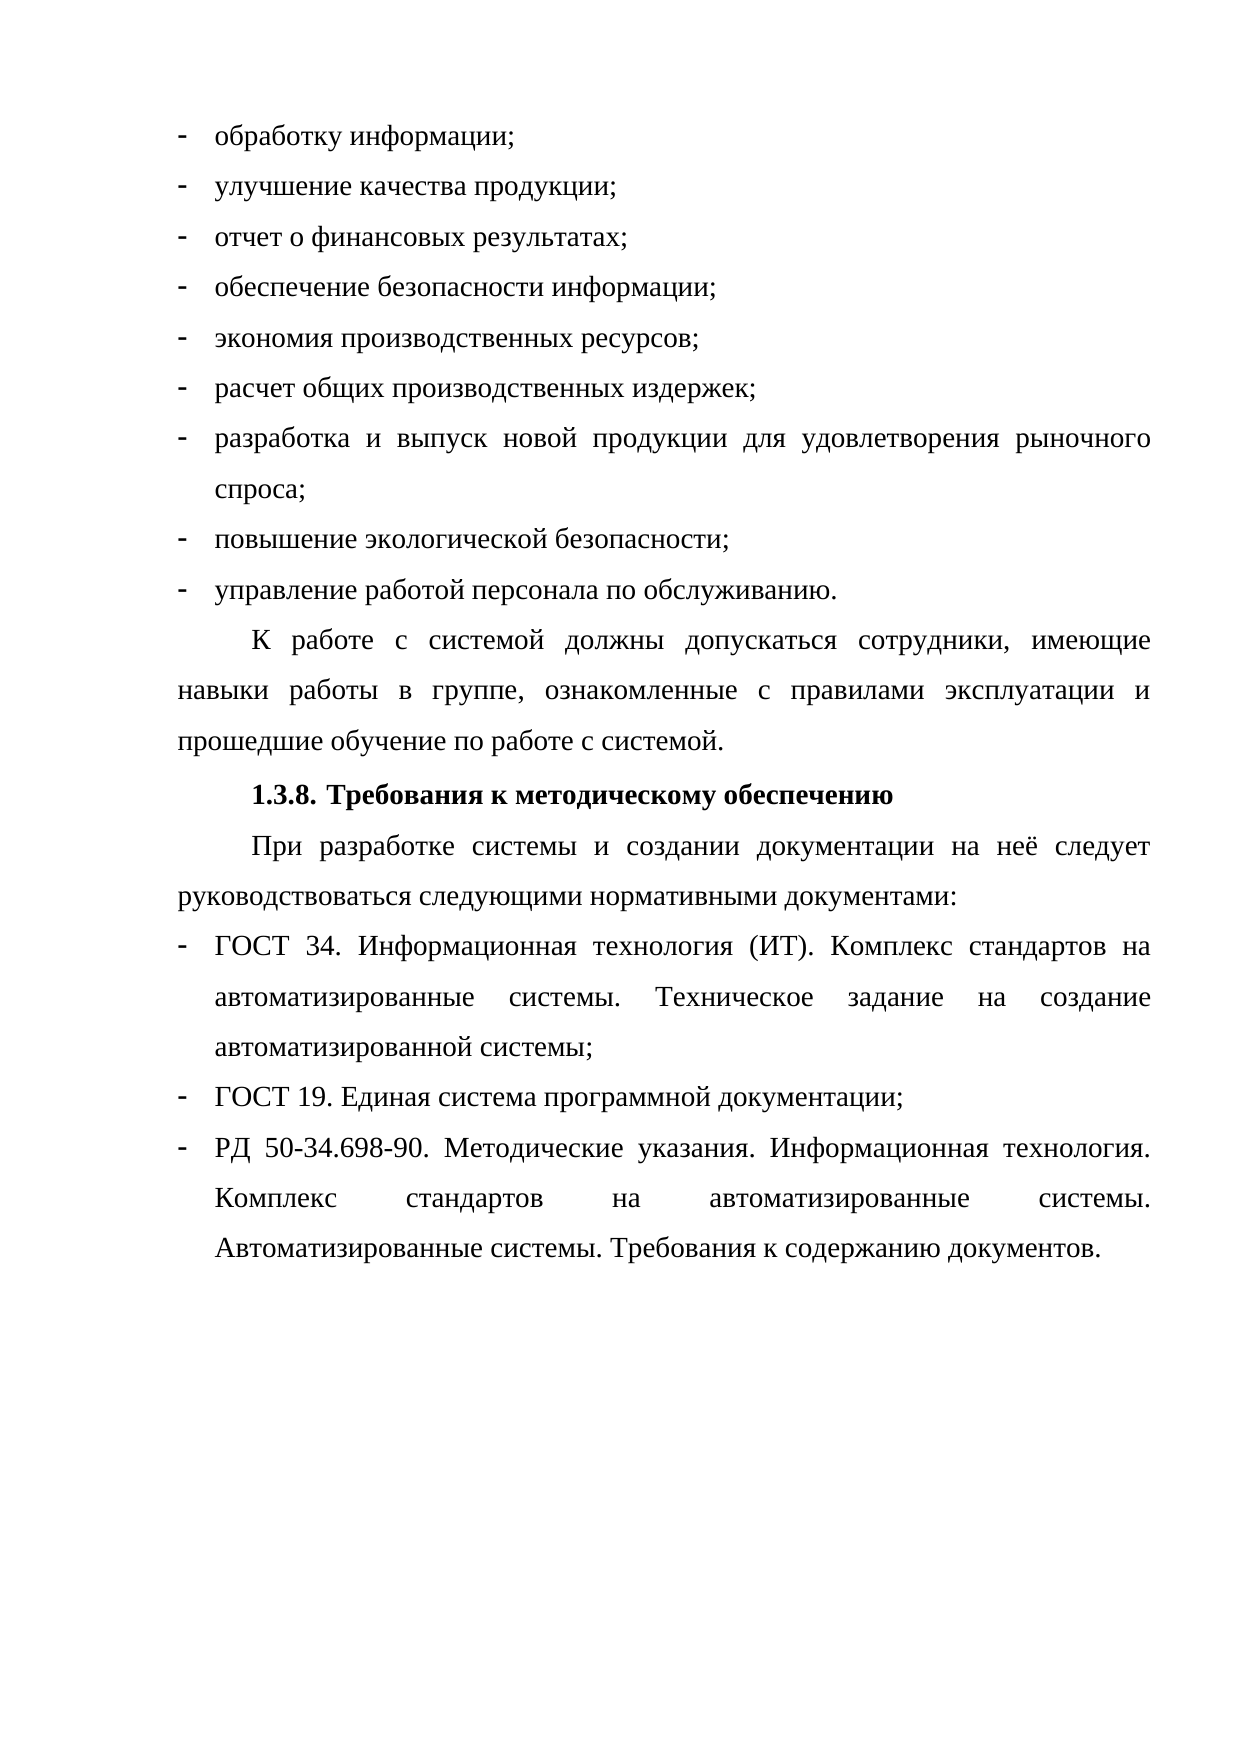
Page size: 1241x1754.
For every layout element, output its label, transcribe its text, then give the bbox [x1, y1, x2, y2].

list отчет о финансовых результатах; [177, 219, 1152, 253]
text При разработке системы и создании документации на неё следует руководствоваться следующими нормативными документами: [177, 828, 1152, 911]
list расчет общих производственных издержек; [177, 370, 1152, 404]
list управление работой персонала по обслуживанию. [177, 572, 1152, 605]
subtitle Требования к методическому обеспечению [251, 777, 1152, 811]
list разработка и выпуск новой продукции для удовлетворения рыночного спроса; [177, 421, 1152, 504]
list повышение экологической безопасности; [177, 521, 1152, 555]
text К работе с системой должны допускаться сотрудники, имеющие навыки работы в группе, ознакомленные с правилами эксплуатации и прошедшие обучение по работе с системой. [177, 622, 1152, 756]
list ГОСТ 19. Единая система программной документации; [177, 1079, 1152, 1113]
list улучшение качества продукции; [177, 168, 1152, 202]
list обеспечение безопасности информации; [177, 269, 1152, 303]
list ГОСТ 34. Информационная технология (ИТ). Комплекс стандартов на автоматизированные системы. Техническое задание на создание автоматизированной системы; [177, 928, 1152, 1062]
list экономия производственных ресурсов; [177, 320, 1152, 353]
list обработку информации; [177, 118, 1152, 152]
list РД 50-34.698-90. Методические указания. Информационная технология. Комплекс стандартов на автоматизированные системы. Автоматизированные системы. Требования к содержанию документов. [177, 1130, 1152, 1264]
